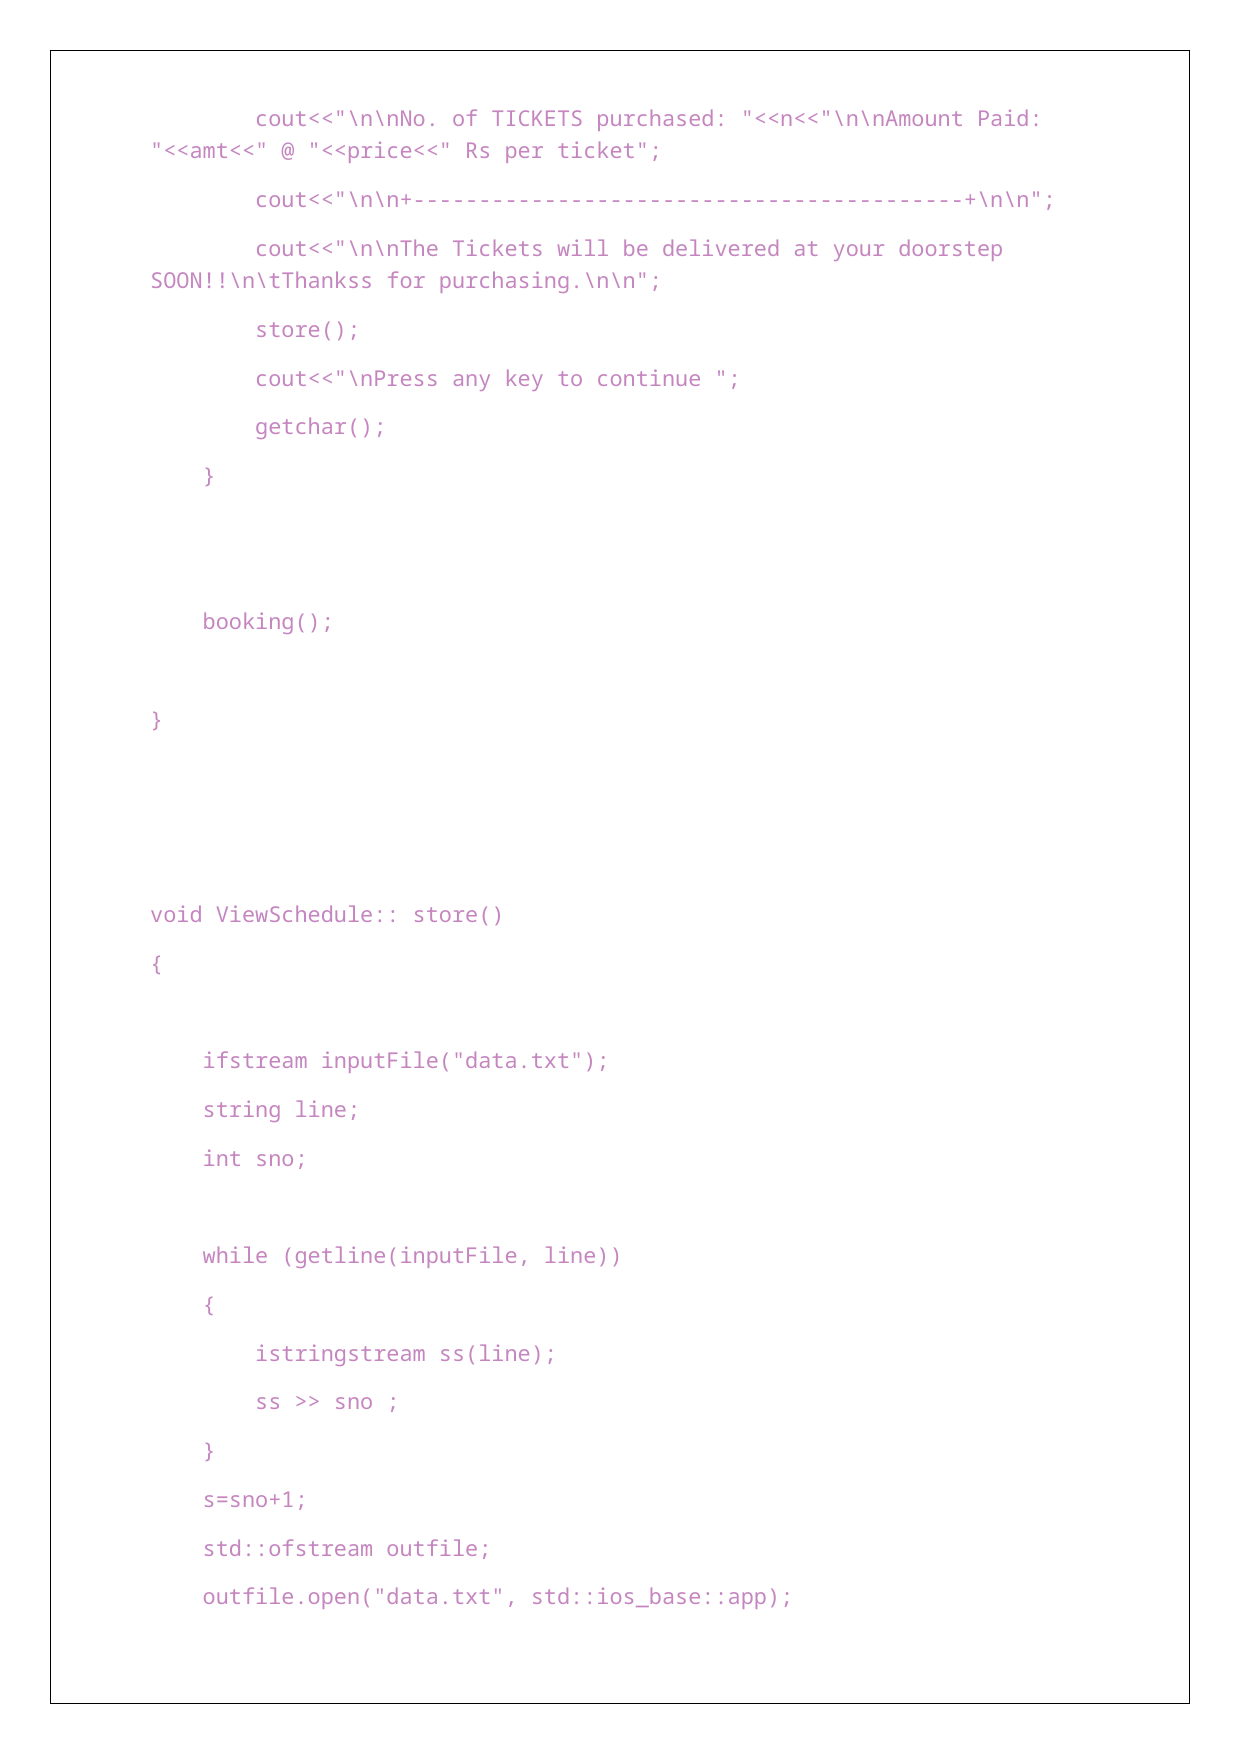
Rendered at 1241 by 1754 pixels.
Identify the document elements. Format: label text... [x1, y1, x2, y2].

text cout<<"\n\nNo. of TICKETS purchased: "<<n<<"\n\nAmount Paid: "<<amt<<" @ "<<price<<" Rs per ticket"; [150, 103, 1090, 165]
text ss >> sno ; [150, 1386, 1090, 1416]
text { [150, 1289, 1090, 1319]
text void ViewSchedule:: store() [150, 899, 1090, 929]
text s=sno+1; [150, 1484, 1090, 1514]
text store(); [150, 314, 1090, 344]
text cout<<"\n\nThe Tickets will be delivered at your doorstep SOON!!\n\tThankss for purchasing.\n\n"; [150, 233, 1090, 295]
text outfile.open("data.txt", std::ios_base::app); [150, 1581, 1090, 1611]
text { [150, 948, 1090, 977]
text int sno; [150, 1143, 1090, 1172]
text cout<<"\nPress any key to continue "; [150, 363, 1090, 392]
text std::ofstream outfile; [150, 1533, 1090, 1562]
text } [150, 1435, 1090, 1465]
text } [150, 460, 1090, 490]
text getchar(); [150, 411, 1090, 441]
text booking(); [150, 606, 1090, 636]
text istringstream ss(line); [150, 1338, 1090, 1367]
text ifstream inputFile("data.txt"); [150, 1045, 1090, 1075]
text cout<<"\n\n+------------------------------------------+\n\n"; [150, 184, 1090, 214]
text string line; [150, 1094, 1090, 1124]
text while (getline(inputFile, line)) [150, 1240, 1090, 1270]
text } [150, 704, 1090, 734]
